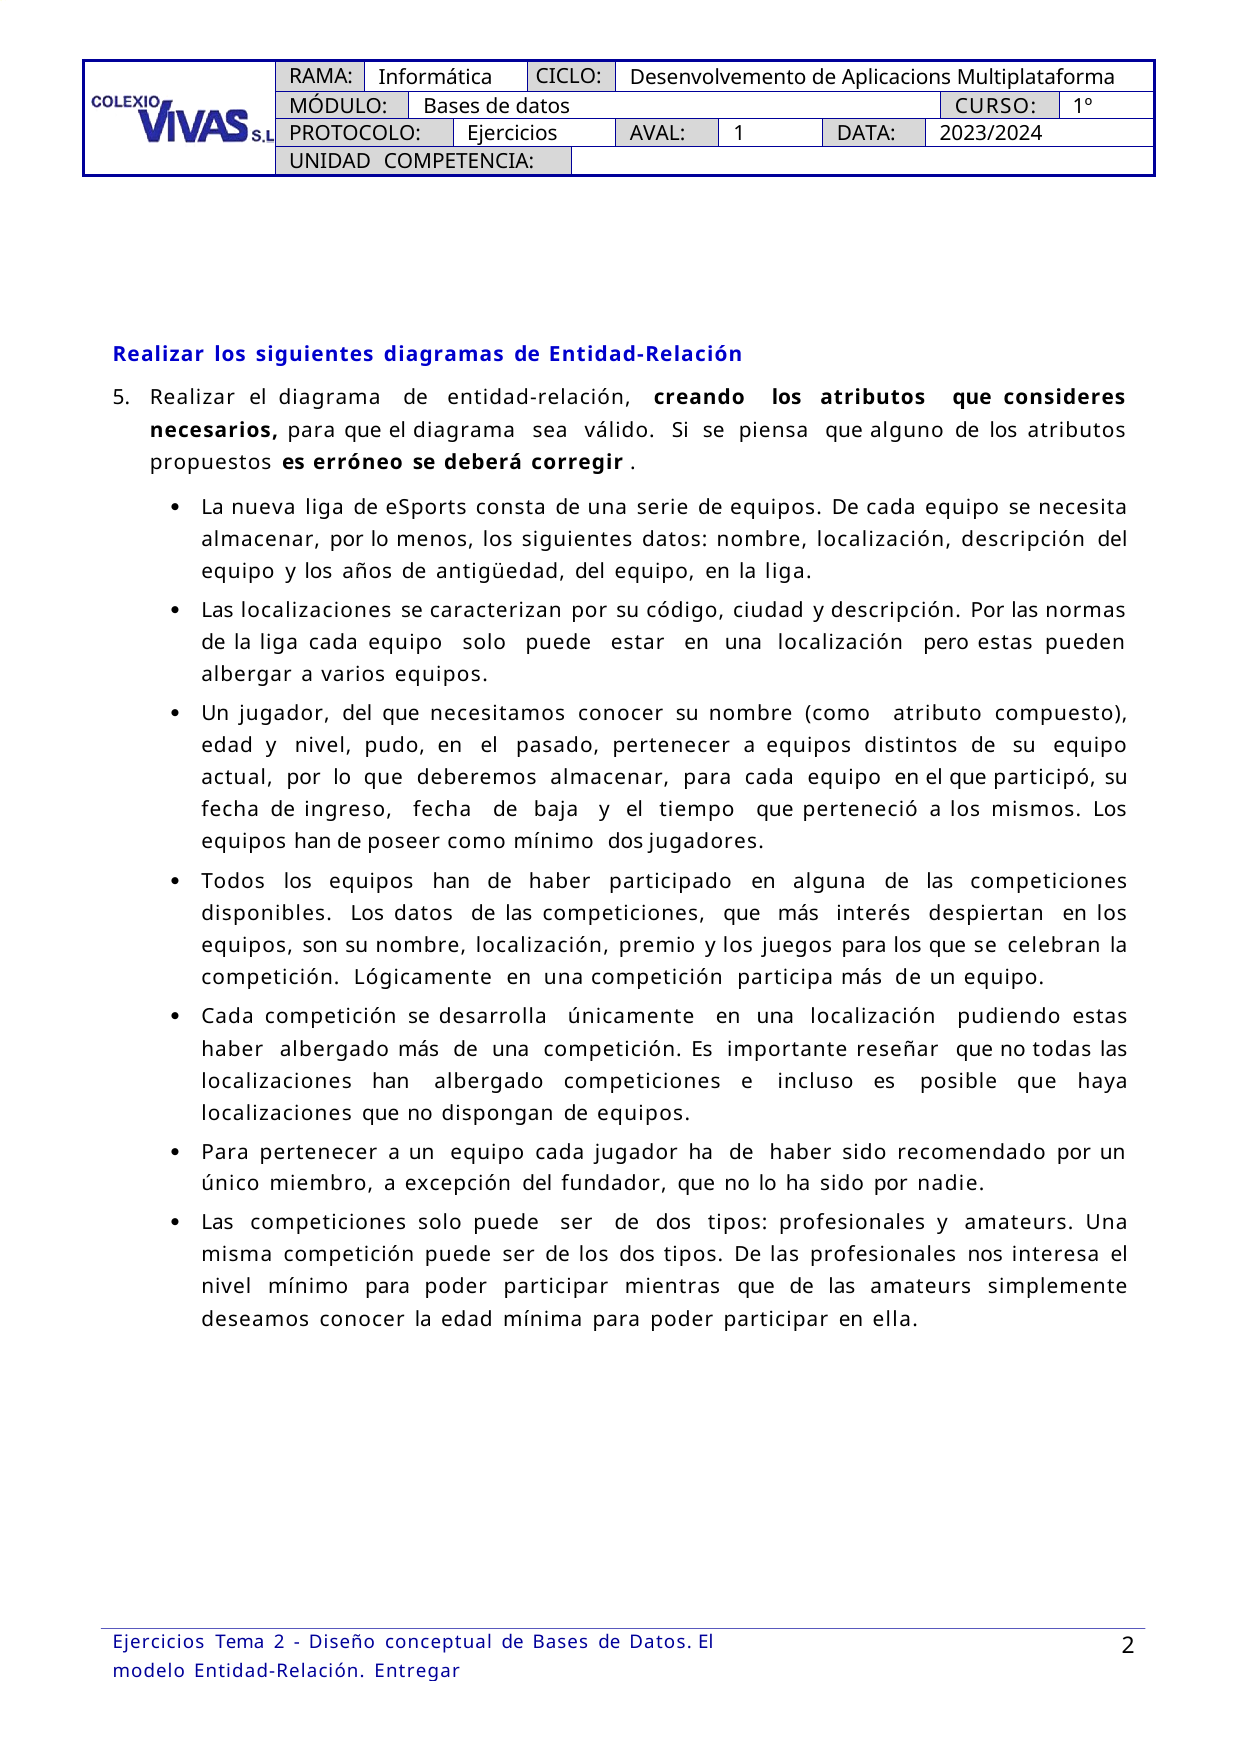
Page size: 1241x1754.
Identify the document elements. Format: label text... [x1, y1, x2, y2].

list Las competiciones solo puede ser de dos tipos: profesionales y amateurs. Una misma competición puede ser de los dos tipos. De las profesionales nos interesa el nivel mínimo para poder participar mientras que de las amateurs simplemente deseamos conocer la edad mínima para poder participar en ella. [171, 1207, 1128, 1332]
list Cada competición se desarrolla únicamente en una localización pudiendo estas haber albergado más de una competición. Es importante reseñar que no todas las localizaciones han albergado competiciones e incluso es posible que haya localizaciones que no dispongan de equipos. [171, 1002, 1127, 1126]
subtitle Realizar los siguientes diagramas de Entidad-Relación [112, 339, 1169, 368]
picture [91, 95, 275, 147]
list Todos los equipos han de haber participado en alguna de las competiciones disponibles. Los datos de las competiciones, que más interés despiertan en los equipos, son su nombre, localización, premio y los juegos para los que se celebran la competición. Lógicamente en una competición participa más de un equipo. [171, 866, 1128, 991]
list Para pertenecer a un equipo cada jugador ha de haber sido recomendado por un único miembro, a excepción del fundador, que no lo ha sido por nadie. [171, 1137, 1126, 1197]
list Un jugador, del que necesitamos conocer su nombre (como atributo compuesto), edad y nivel, pudo, en el pasado, pertenecer a equipos distintos de su equipo actual, por lo que deberemos almacenar, para cada equipo en el que participó, su fecha de ingreso, fecha de baja y el tiempo que perteneció a los mismos. Los equipos han de poseer como mínimo dos jugadores. [171, 698, 1127, 855]
list Las localizaciones se caracterizan por su código, ciudad y descripción. Por las normas de la liga cada equipo solo puede estar en una localización pero estas pueden albergar a varios equipos. [171, 595, 1126, 687]
list Realizar el diagrama de entidad-relación, creando los atributos que consideres necesarios, para que el diagrama sea válido. Si se piensa que alguno de los atributos propuestos es erróneo se deberá corregir . [112, 382, 1126, 476]
list La nueva liga de eSports consta de una serie de equipos. De cada equipo se necesita almacenar, por lo menos, los siguientes datos: nombre, localización, descripción del equipo y los años de antigüedad, del equipo, en la liga. [171, 492, 1128, 584]
